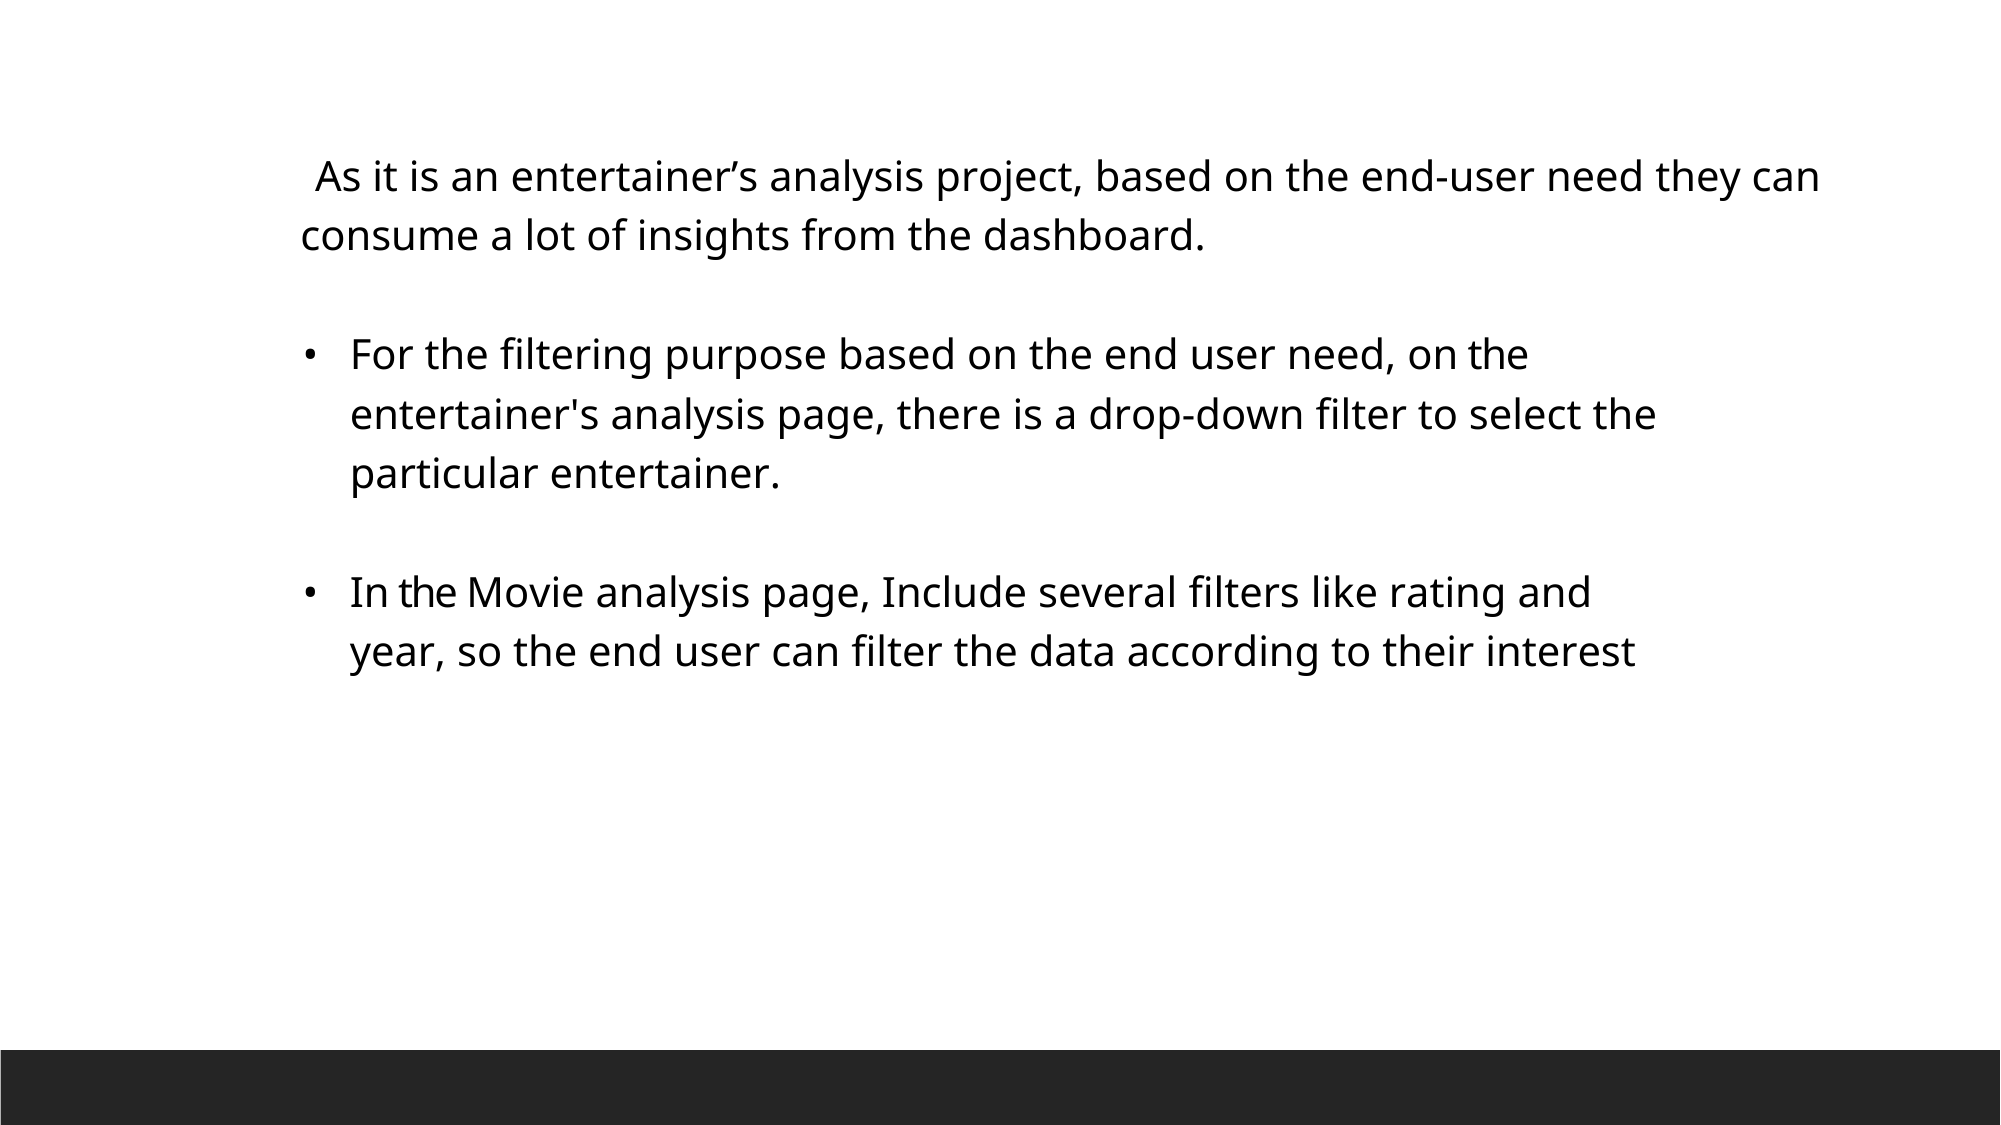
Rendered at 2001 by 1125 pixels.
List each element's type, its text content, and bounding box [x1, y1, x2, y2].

list For the filtering purpose based on the end user need, on the entertainer's analysis page, there is a drop-down filter to select the particular entertainer. [302, 325, 1703, 501]
text As it is an entertainer’s analysis project, based on the end-user need they can [293, 146, 1910, 203]
text consume a lot of insights from the dashboard. [195, 206, 1311, 263]
list In the Movie analysis page, Include several filters like rating and year, so the end user can filter the data according to their interest [302, 562, 1636, 679]
